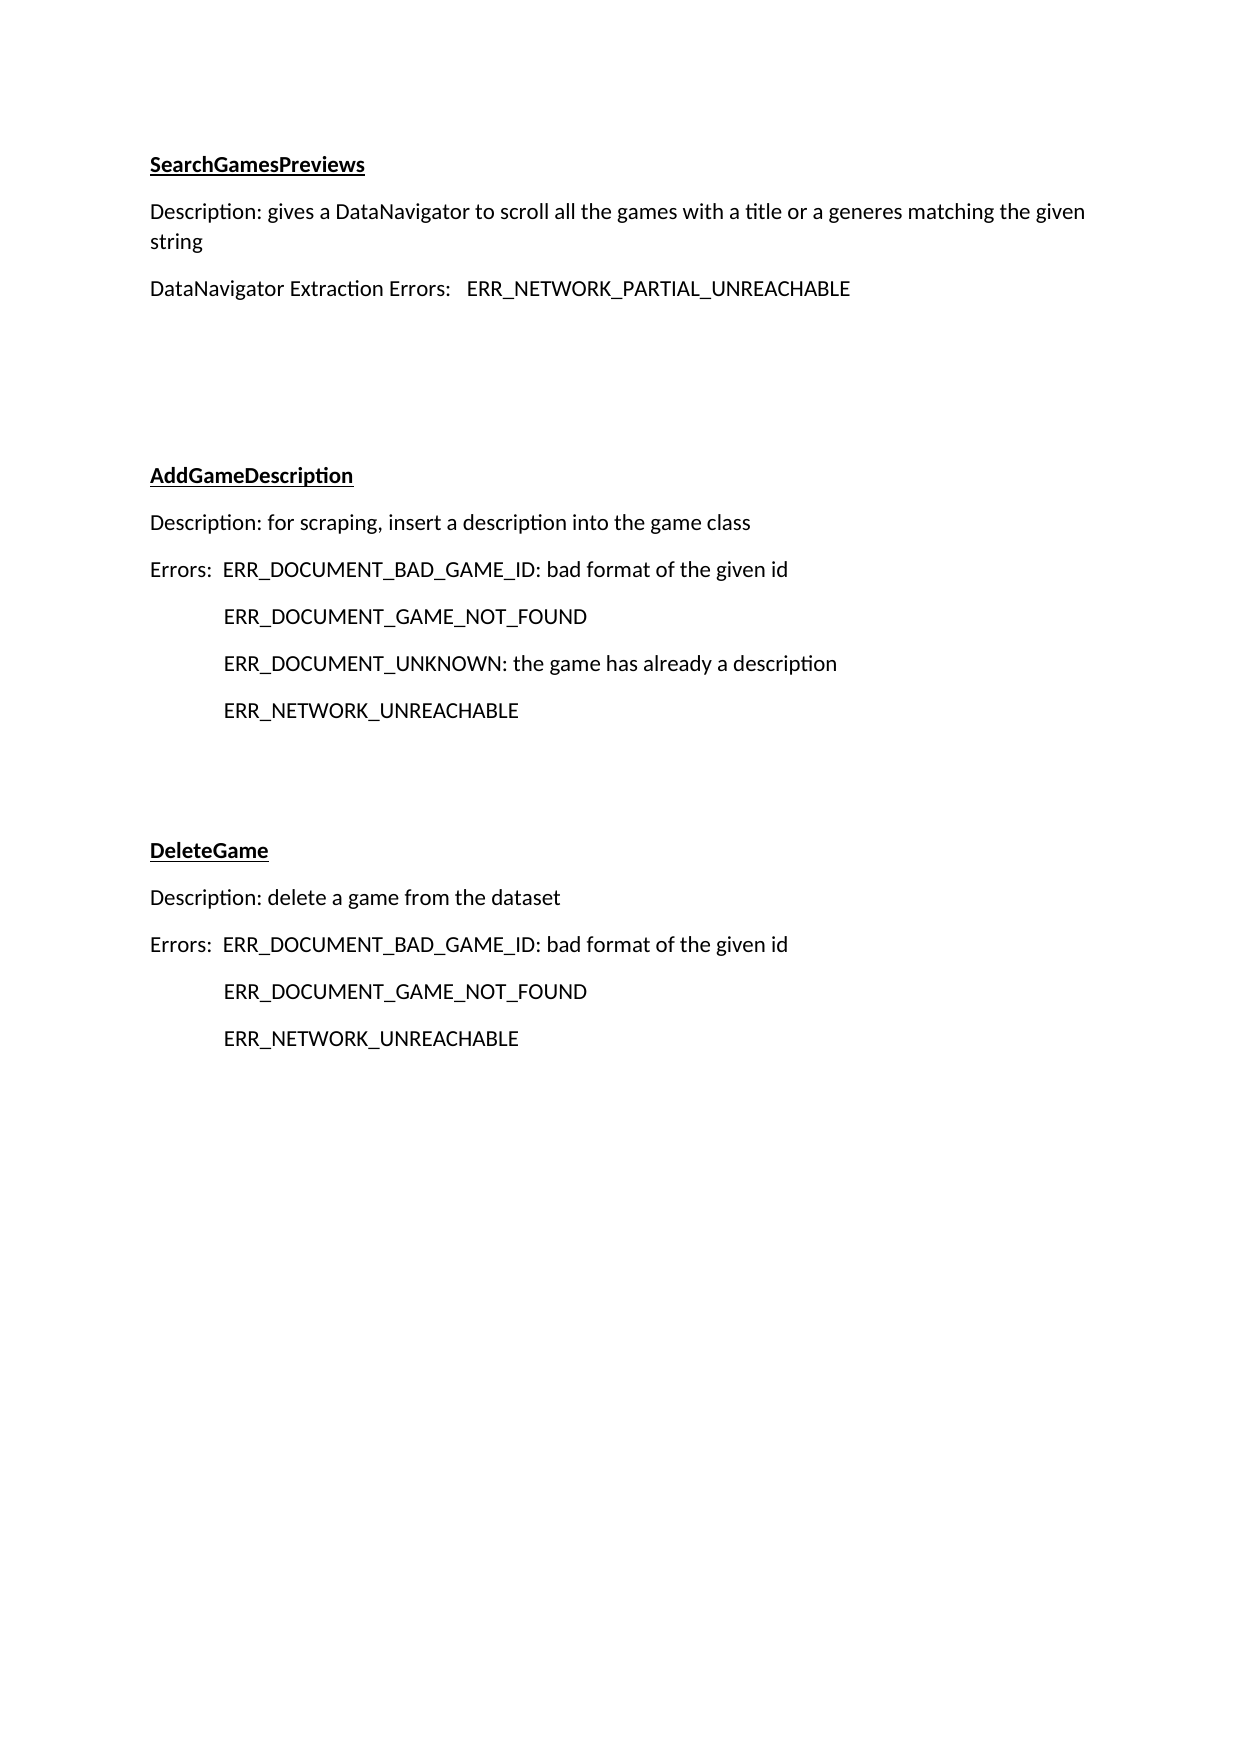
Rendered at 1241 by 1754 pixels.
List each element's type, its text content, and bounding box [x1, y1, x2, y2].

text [150, 274, 1090, 302]
text ERR_DOCUMENT_GAME_NOT_FOUND [150, 977, 1090, 1005]
text DeleteGame [150, 836, 1090, 864]
text Description: delete a game from the dataset [150, 883, 1090, 911]
text ERR_DOCUMENT_GAME_NOT_FOUND [150, 602, 1090, 630]
text Errors: ERR_DOCUMENT_BAD_GAME_ID: bad format of the given id [150, 555, 1090, 583]
text Description: gives a DataNavigator to scroll all the games with a title or a generes matching the given string [150, 197, 1090, 255]
text SearchGamesPreviews [150, 150, 1090, 178]
text AddGameDescription [150, 461, 1090, 489]
text ERR_NETWORK_UNREACHABLE [150, 1024, 1090, 1052]
text Description: for scraping, insert a description into the game class [150, 508, 1090, 536]
text ERR_DOCUMENT_UNKNOWN: the game has already a description [150, 649, 1090, 677]
text Errors: ERR_DOCUMENT_BAD_GAME_ID: bad format of the given id [150, 930, 1090, 958]
text ERR_NETWORK_UNREACHABLE [150, 696, 1090, 724]
